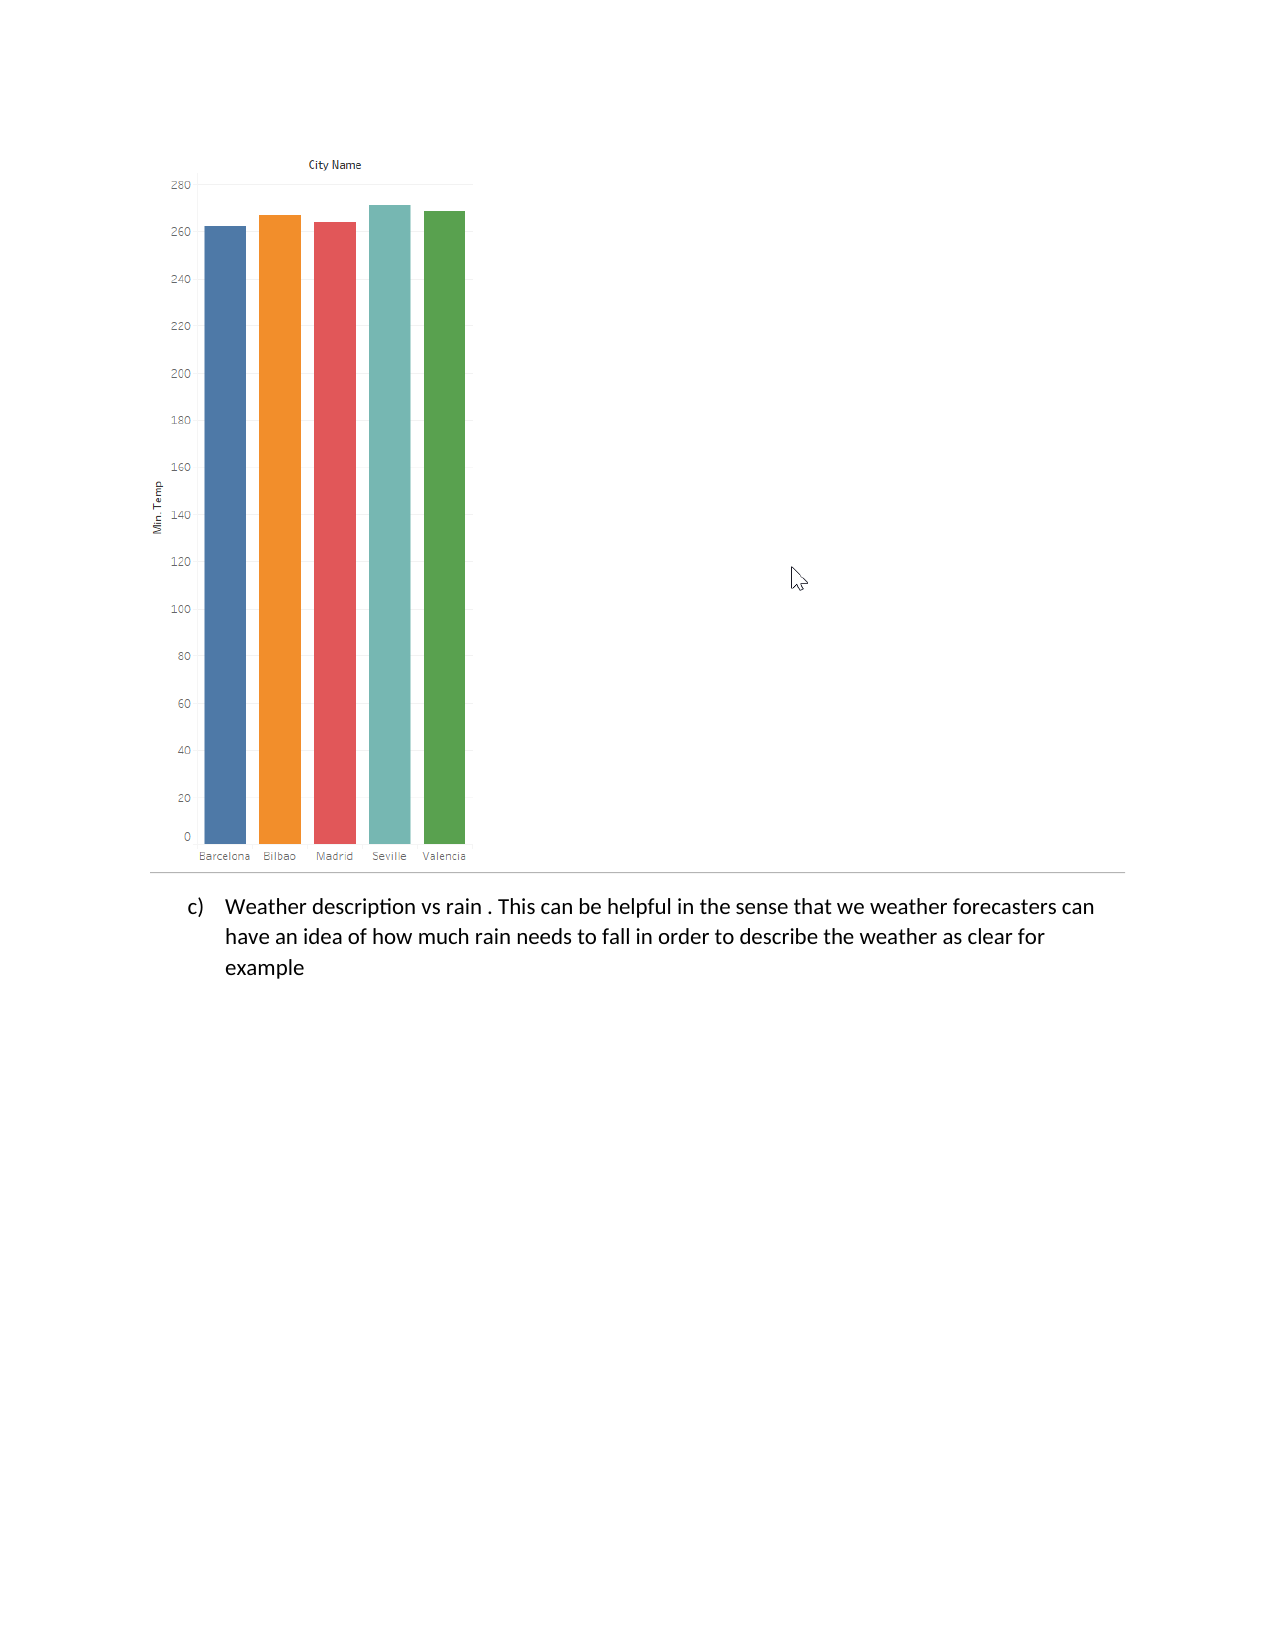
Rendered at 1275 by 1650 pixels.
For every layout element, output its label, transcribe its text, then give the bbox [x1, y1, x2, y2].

picture [150, 150, 1125, 874]
list Weather description vs rain . This can be helpful in the sense that we weather forecasters can have an idea of how much rain needs to fall in order to describe the weather as clear for example [187, 892, 1125, 981]
